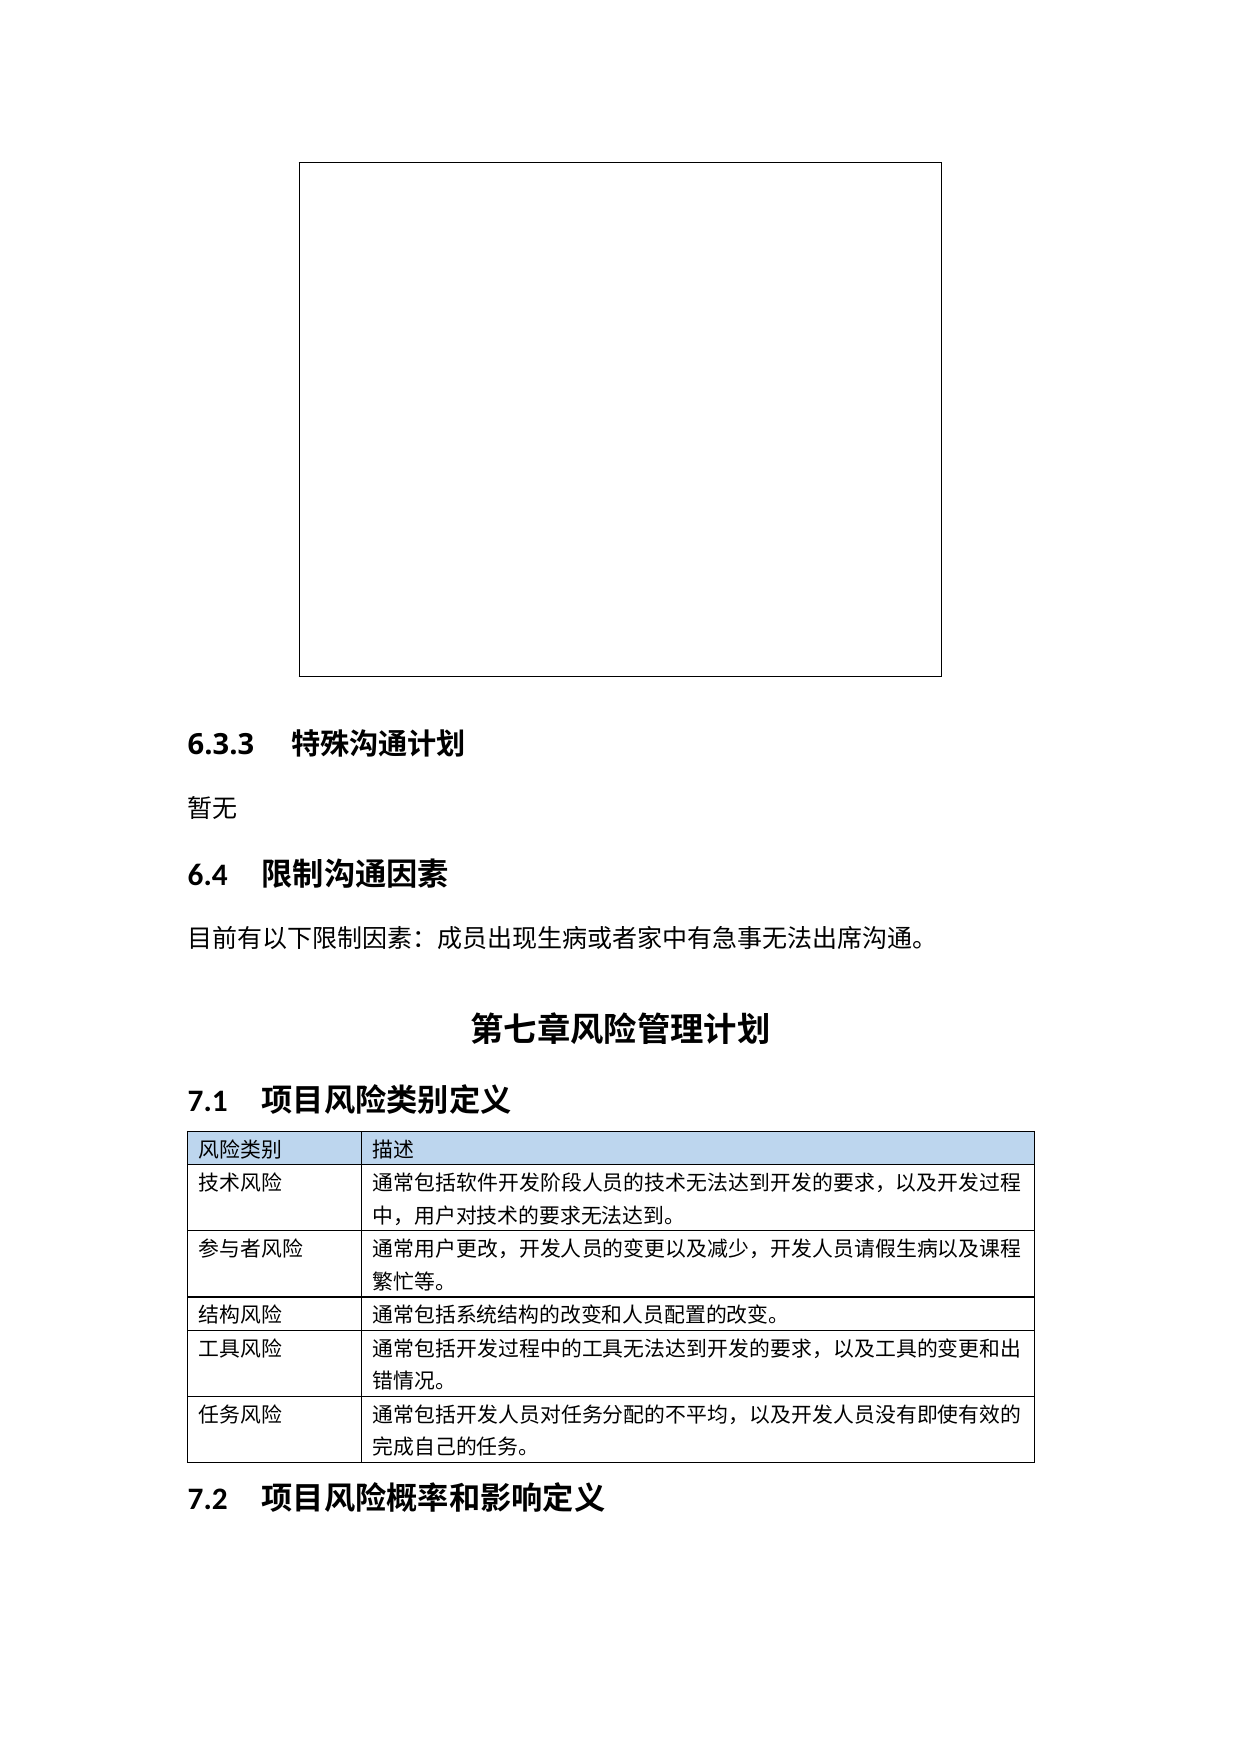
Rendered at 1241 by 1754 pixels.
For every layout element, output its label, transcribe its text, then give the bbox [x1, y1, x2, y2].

table_cell 结构风险 [188, 1298, 361, 1330]
table_cell 工具风险 [188, 1331, 361, 1396]
table_cell 通常包括开发过程中的工具无法达到开发的要求，以及工具的变更和出错情况。 [362, 1331, 1034, 1396]
text 项目风险类别定义 [187, 1066, 1053, 1131]
table_cell [300, 163, 941, 676]
text 限制沟通因素 [187, 839, 1053, 904]
title 第七章风险管理计划 [187, 994, 1053, 1059]
table_header 风险类别 [188, 1132, 361, 1164]
table_cell 通常用户更改，开发人员的变更以及减少，开发人员请假生病以及课程繁忙等。 [362, 1231, 1034, 1296]
table_header 描述 [362, 1132, 1034, 1164]
table_cell 通常包括软件开发阶段人员的技术无法达到开发的要求，以及开发过程中，用户对技术的要求无法达到。 [362, 1165, 1034, 1230]
text 暂无 [187, 774, 1053, 839]
text 目前有以下限制因素：成员出现生病或者家中有急事无法出席沟通。 [187, 904, 1053, 969]
text 特殊沟通计划 [187, 709, 1053, 774]
table_cell 参与者风险 [188, 1231, 361, 1296]
table_cell 任务风险 [188, 1397, 361, 1462]
table_cell 通常包括开发人员对任务分配的不平均，以及开发人员没有即使有效的完成自己的任务。 [362, 1397, 1034, 1462]
table_cell 技术风险 [188, 1165, 361, 1230]
table_cell 通常包括系统结构的改变和人员配置的改变。 [362, 1298, 1034, 1330]
text 项目风险概率和影响定义 [187, 1463, 1053, 1528]
